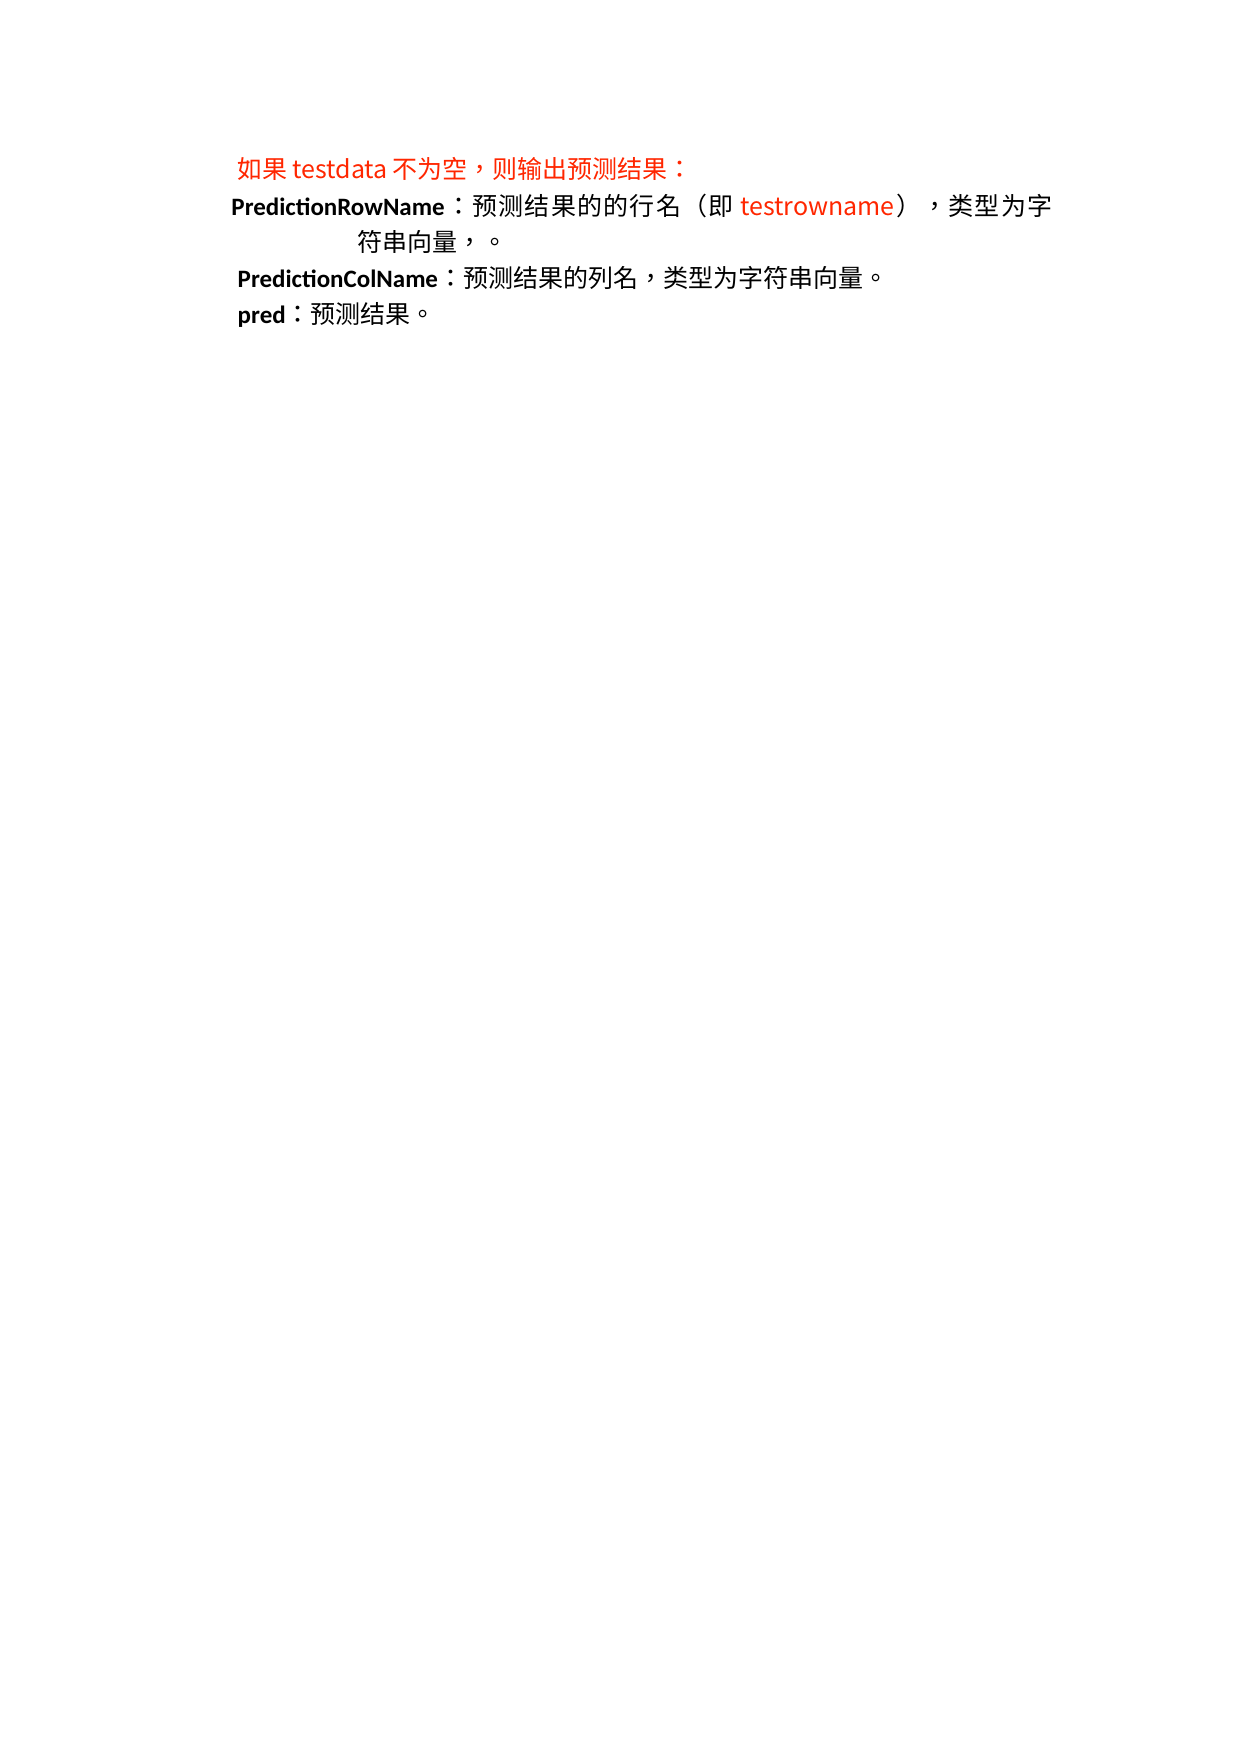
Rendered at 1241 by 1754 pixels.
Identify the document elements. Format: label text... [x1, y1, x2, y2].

text PredictionColName：预测结果的列名，类型为字符串向量。 [187, 259, 1053, 295]
text 如果testdata不为空，则输出预测结果： [187, 150, 1053, 186]
text pred：预测结果。 [187, 295, 1053, 331]
text PredictionRowName：预测结果的的行名（即testrowname），类型为字符串向量，。 [231, 186, 1053, 259]
